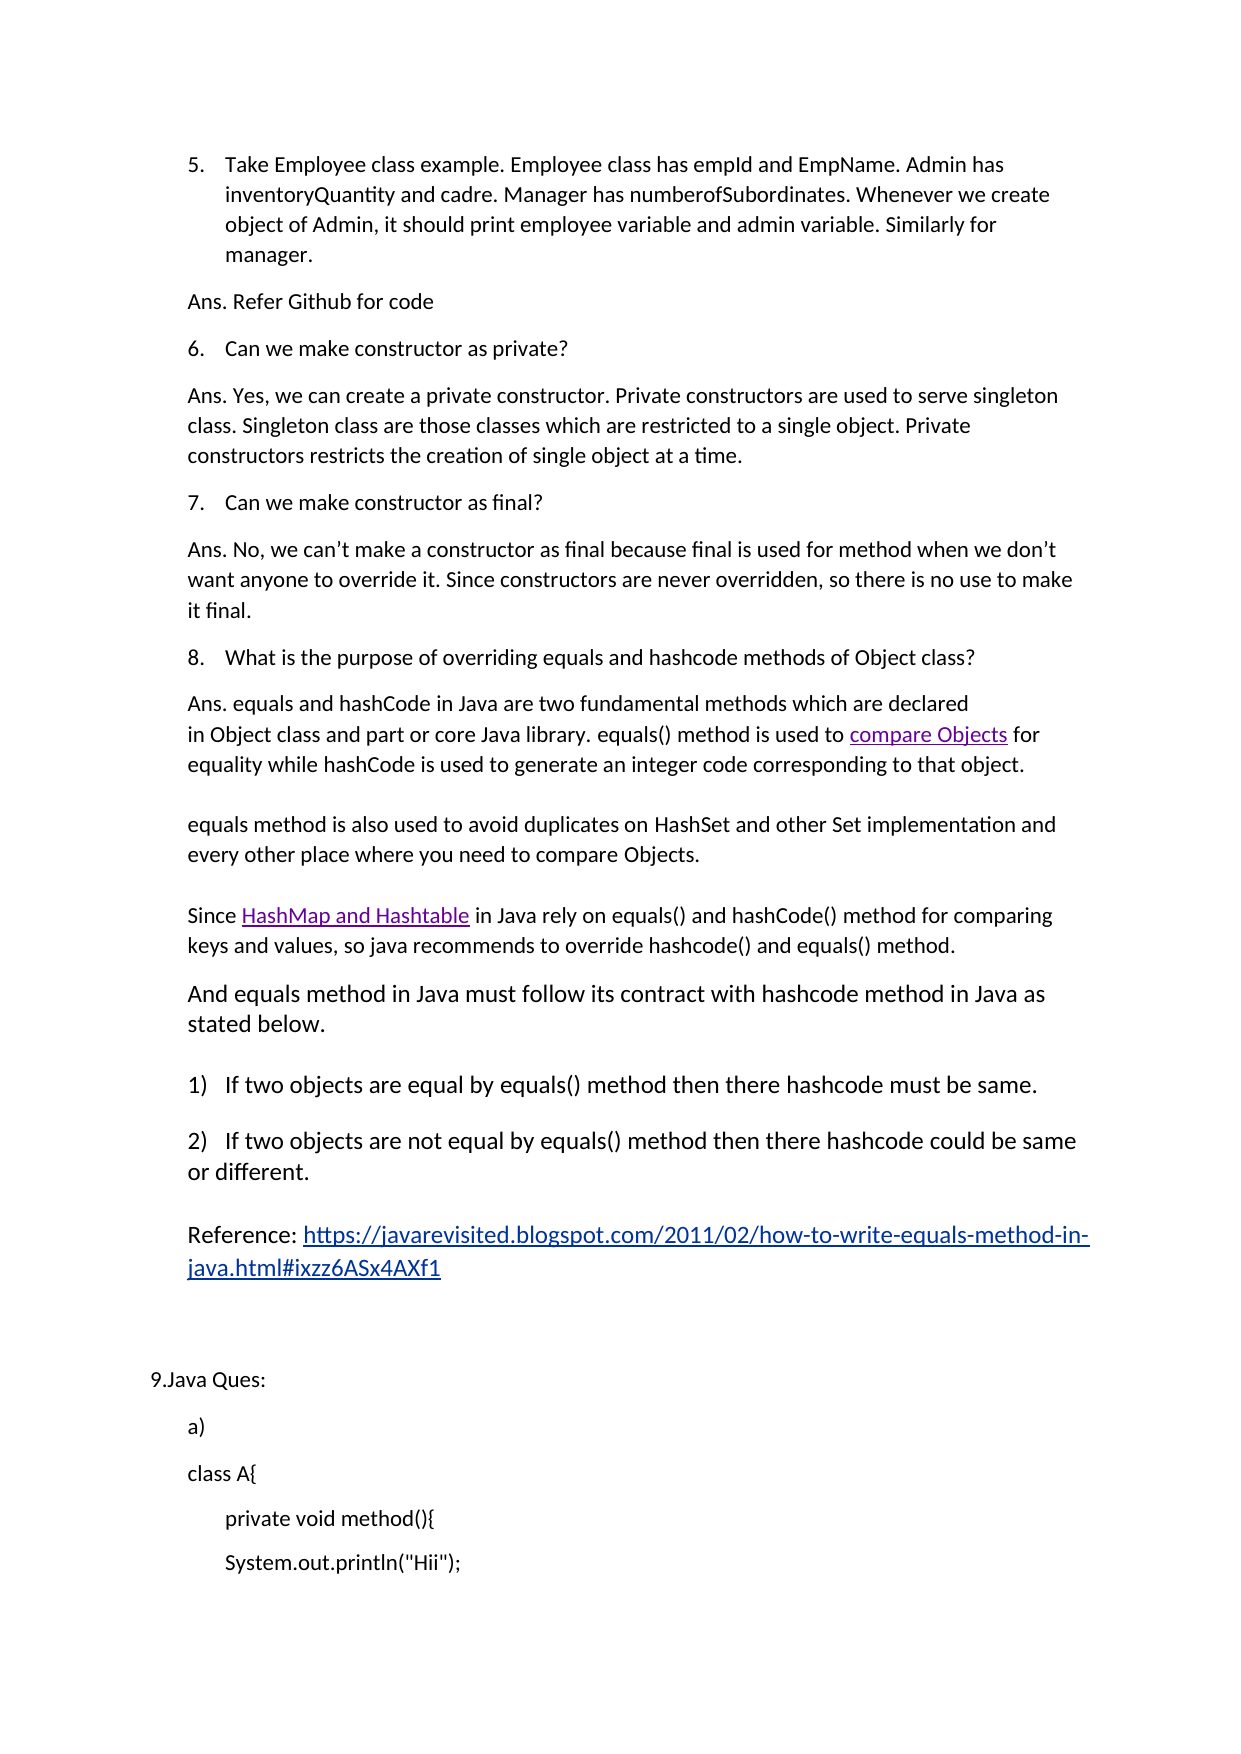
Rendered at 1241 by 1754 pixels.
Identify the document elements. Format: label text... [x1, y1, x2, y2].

text class A{ [187, 1459, 1090, 1487]
text And equals method in Java must follow its contract with hashcode method in Java as stated below. [187, 978, 1090, 1039]
text private void method(){ [187, 1504, 1090, 1532]
text 9.Java Ques: [150, 1365, 1090, 1393]
list Can we make constructor as final? [187, 488, 1090, 517]
text Ans. Refer Github for code [187, 287, 1090, 316]
text Ans. Yes, we can create a private constructor. Private constructors are used to serve singleton class. Singleton class are those classes which are restricted to a single object. Private constructors restricts the creation of single object at a time. [187, 381, 1090, 470]
text Ans. equals and hashCode in Java are two fundamental methods which are declared in Object class and part or core Java library. equals() method is used to compare Objects for equality while hashCode is used to generate an integer code corresponding to that object. equals method is also used to avoid duplicates on HashSet and other Set implementation and every other place where you need to compare Objects. Since HashMap and Hashtable in Java rely on equals() and hashCode() method for comparing keys and values, so java recommends to override hashcode() and equals() method. [187, 689, 1090, 959]
text 1) If two objects are equal by equals() method then there hashcode must be same. [150, 1070, 1090, 1100]
text a) [187, 1412, 1090, 1440]
text Ans. No, we can’t make a constructor as final because final is used for method when we don’t want anyone to override it. Since constructors are never overridden, so there is no use to make it final. [187, 535, 1090, 624]
list Can we make constructor as private? [187, 334, 1090, 362]
text Reference: https://javarevisited.blogspot.com/2011/02/how-to-write-equals-method-in-java.html#ixzz6ASx4AXf1 [187, 1186, 1090, 1347]
text System.out.println("Hii"); [187, 1548, 1090, 1577]
list What is the purpose of overriding equals and hashcode methods of Object class? [187, 643, 1090, 671]
text 2) If two objects are not equal by equals() method then there hashcode could be same or different. [187, 1125, 1090, 1186]
list Take Employee class example. Employee class has empId and EmpName. Admin has inventoryQuantity and cadre. Manager has numberofSubordinates. Whenever we create object of Admin, it should print employee variable and admin variable. Similarly for manager. [187, 150, 1090, 269]
